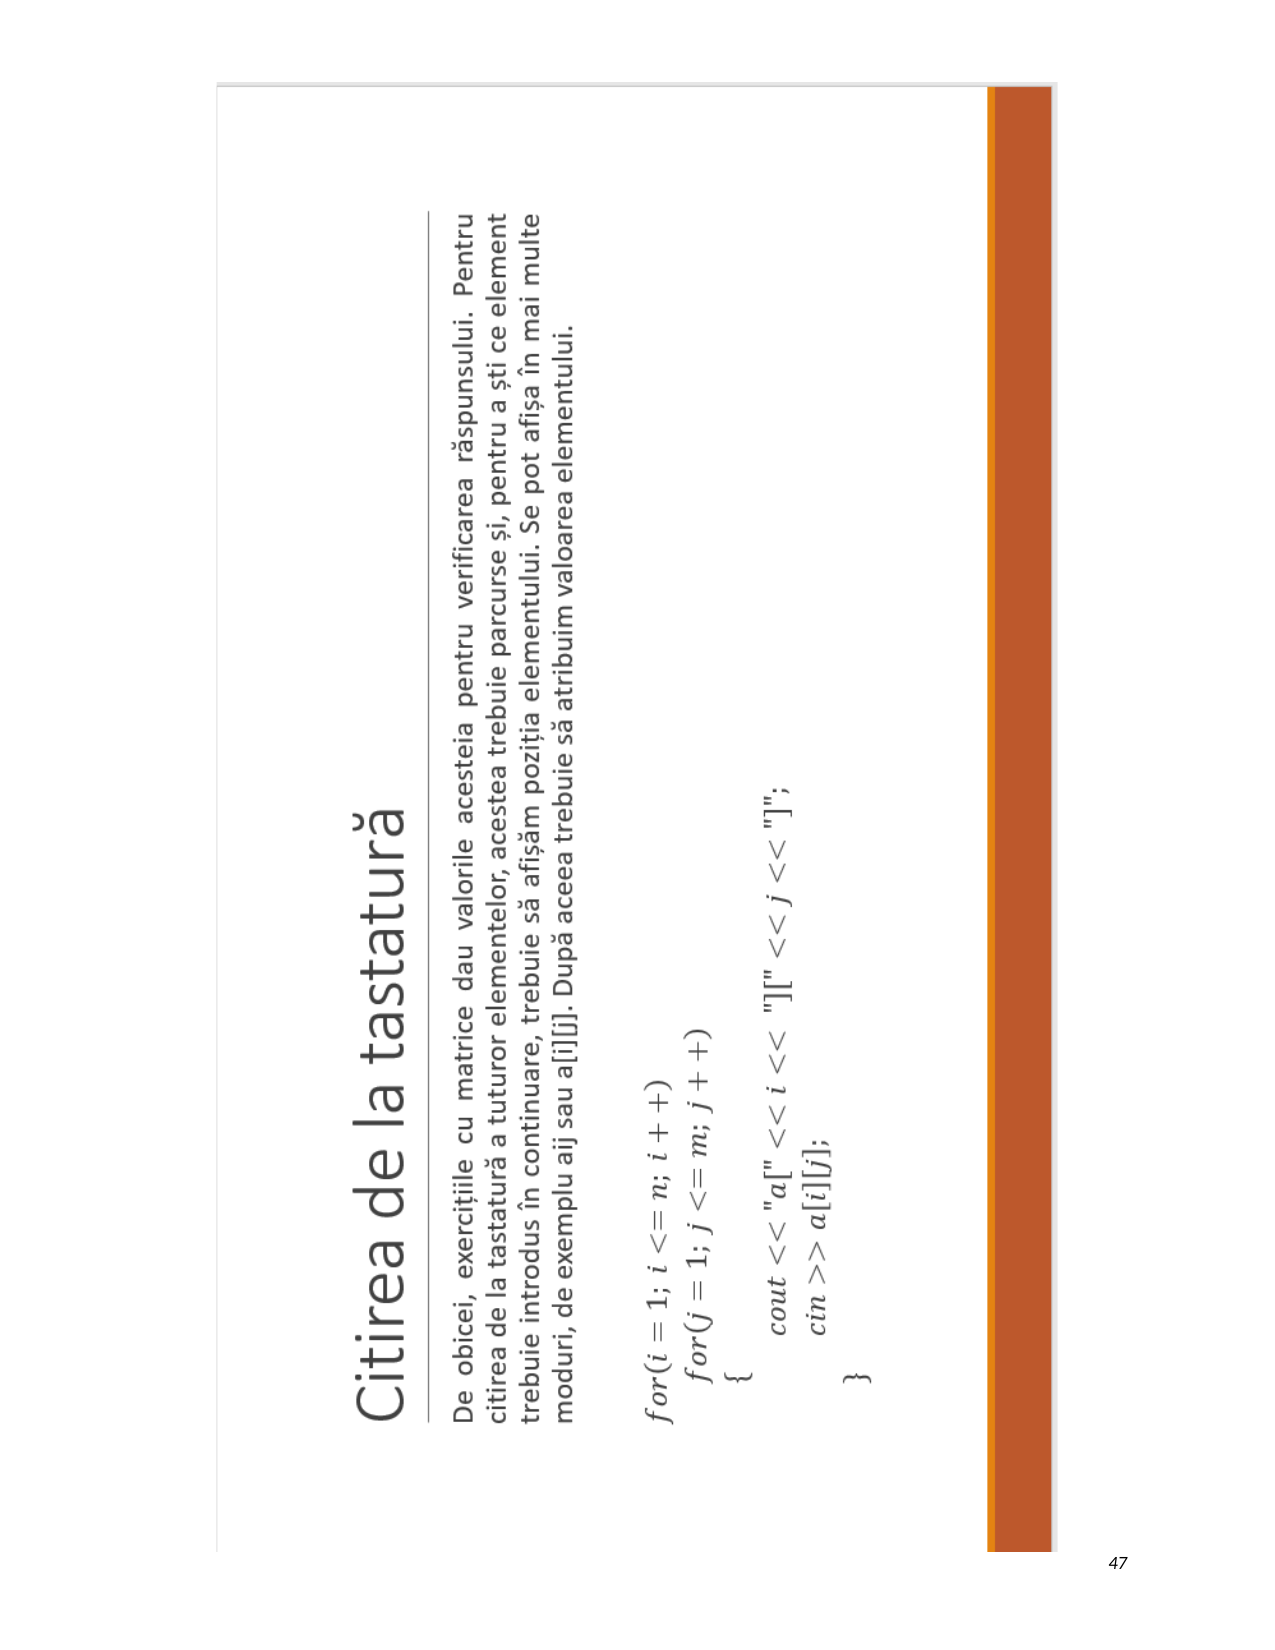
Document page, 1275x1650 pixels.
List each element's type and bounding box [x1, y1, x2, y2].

picture [216, 82, 1059, 1552]
